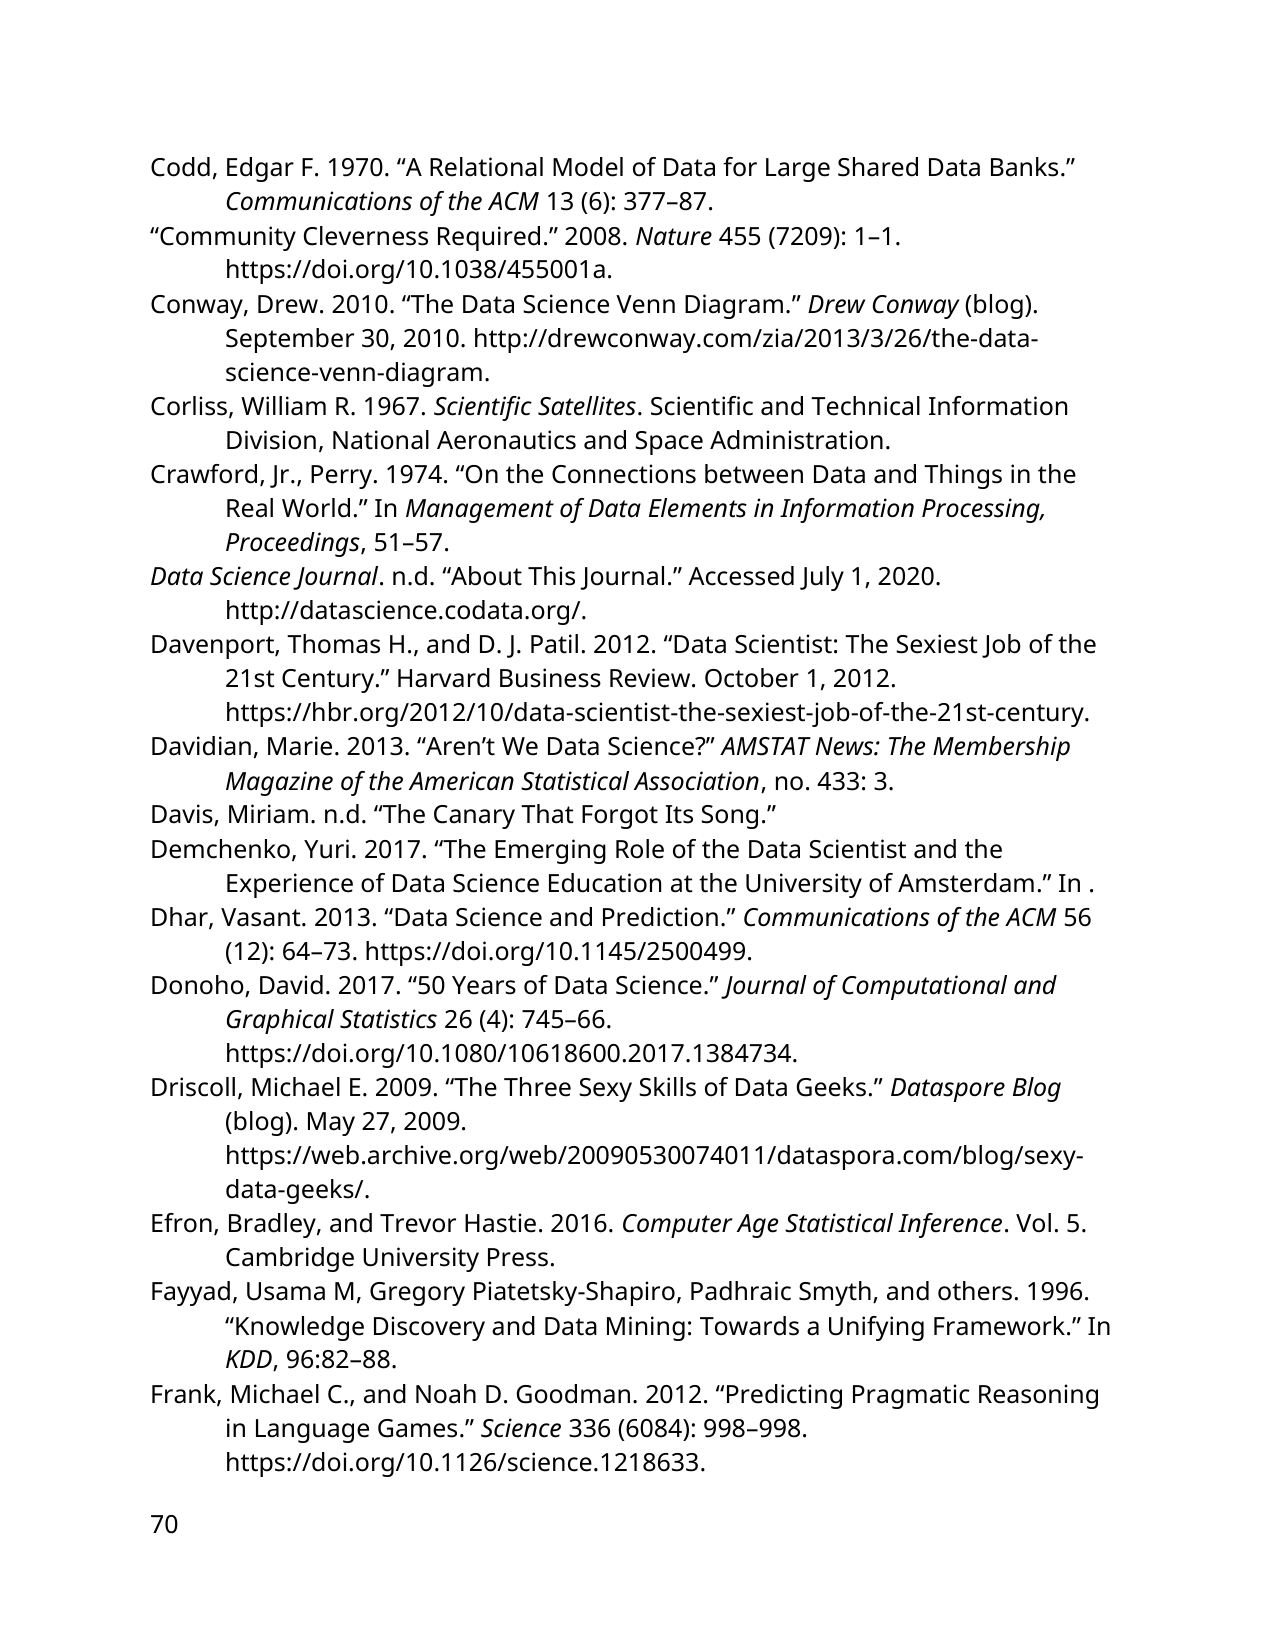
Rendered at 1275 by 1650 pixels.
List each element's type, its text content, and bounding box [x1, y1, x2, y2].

text Efron, Bradley, and Trevor Hastie. 2016. Computer Age Statistical Inference. Vol. 5. Cambridge University Press. [150, 1206, 1125, 1274]
text Donoho, David. 2017. “50 Years of Data Science.” Journal of Computational and Graphical Statistics 26 (4): 745–66. https://doi.org/10.1080/10618600.2017.1384734. [150, 967, 1125, 1070]
text Data Science Journal. n.d. “About This Journal.” Accessed July 1, 2020. http://datascience.codata.org/. [150, 559, 1125, 627]
text “Community Cleverness Required.” 2008. Nature 455 (7209): 1–1. https://doi.org/10.1038/455001a. [150, 218, 1125, 286]
text Crawford, Jr., Perry. 1974. “On the Connections between Data and Things in the Real World.” In Management of Data Elements in Information Processing, Proceedings, 51–57. [150, 457, 1125, 559]
text Davenport, Thomas H., and D. J. Patil. 2012. “Data Scientist: The Sexiest Job of the 21st Century.” Harvard Business Review. October 1, 2012. https://hbr.org/2012/10/data-scientist-the-sexiest-job-of-the-21st-century. [150, 627, 1125, 729]
text Conway, Drew. 2010. “The Data Science Venn Diagram.” Drew Conway (blog). September 30, 2010. http://drewconway.com/zia/2013/3/26/the-data-science-venn-diagram. [150, 286, 1125, 388]
text Davidian, Marie. 2013. “Aren’t We Data Science?” AMSTAT News: The Membership Magazine of the American Statistical Association, no. 433: 3. [150, 729, 1125, 797]
text Davis, Miriam. n.d. “The Canary That Forgot Its Song.” [150, 797, 1125, 831]
text Frank, Michael C., and Noah D. Goodman. 2012. “Predicting Pragmatic Reasoning in Language Games.” Science 336 (6084): 998–998. https://doi.org/10.1126/science.1218633. [150, 1376, 1125, 1478]
text Codd, Edgar F. 1970. “A Relational Model of Data for Large Shared Data Banks.” Communications of the ACM 13 (6): 377–87. [150, 150, 1125, 218]
text Driscoll, Michael E. 2009. “The Three Sexy Skills of Data Geeks.” Dataspore Blog (blog). May 27, 2009. https://web.archive.org/web/20090530074011/dataspora.com/blog/sexy-data-geeks/. [150, 1070, 1125, 1206]
text Fayyad, Usama M, Gregory Piatetsky-Shapiro, Padhraic Smyth, and others. 1996. “Knowledge Discovery and Data Mining: Towards a Unifying Framework.” In KDD, 96:82–88. [150, 1274, 1125, 1376]
text Dhar, Vasant. 2013. “Data Science and Prediction.” Communications of the ACM 56 (12): 64–73. https://doi.org/10.1145/2500499. [150, 899, 1125, 967]
text Corliss, William R. 1967. Scientific Satellites. Scientific and Technical Information Division, National Aeronautics and Space Administration. [150, 388, 1125, 457]
text Demchenko, Yuri. 2017. “The Emerging Role of the Data Scientist and the Experience of Data Science Education at the University of Amsterdam.” In . [150, 831, 1125, 899]
